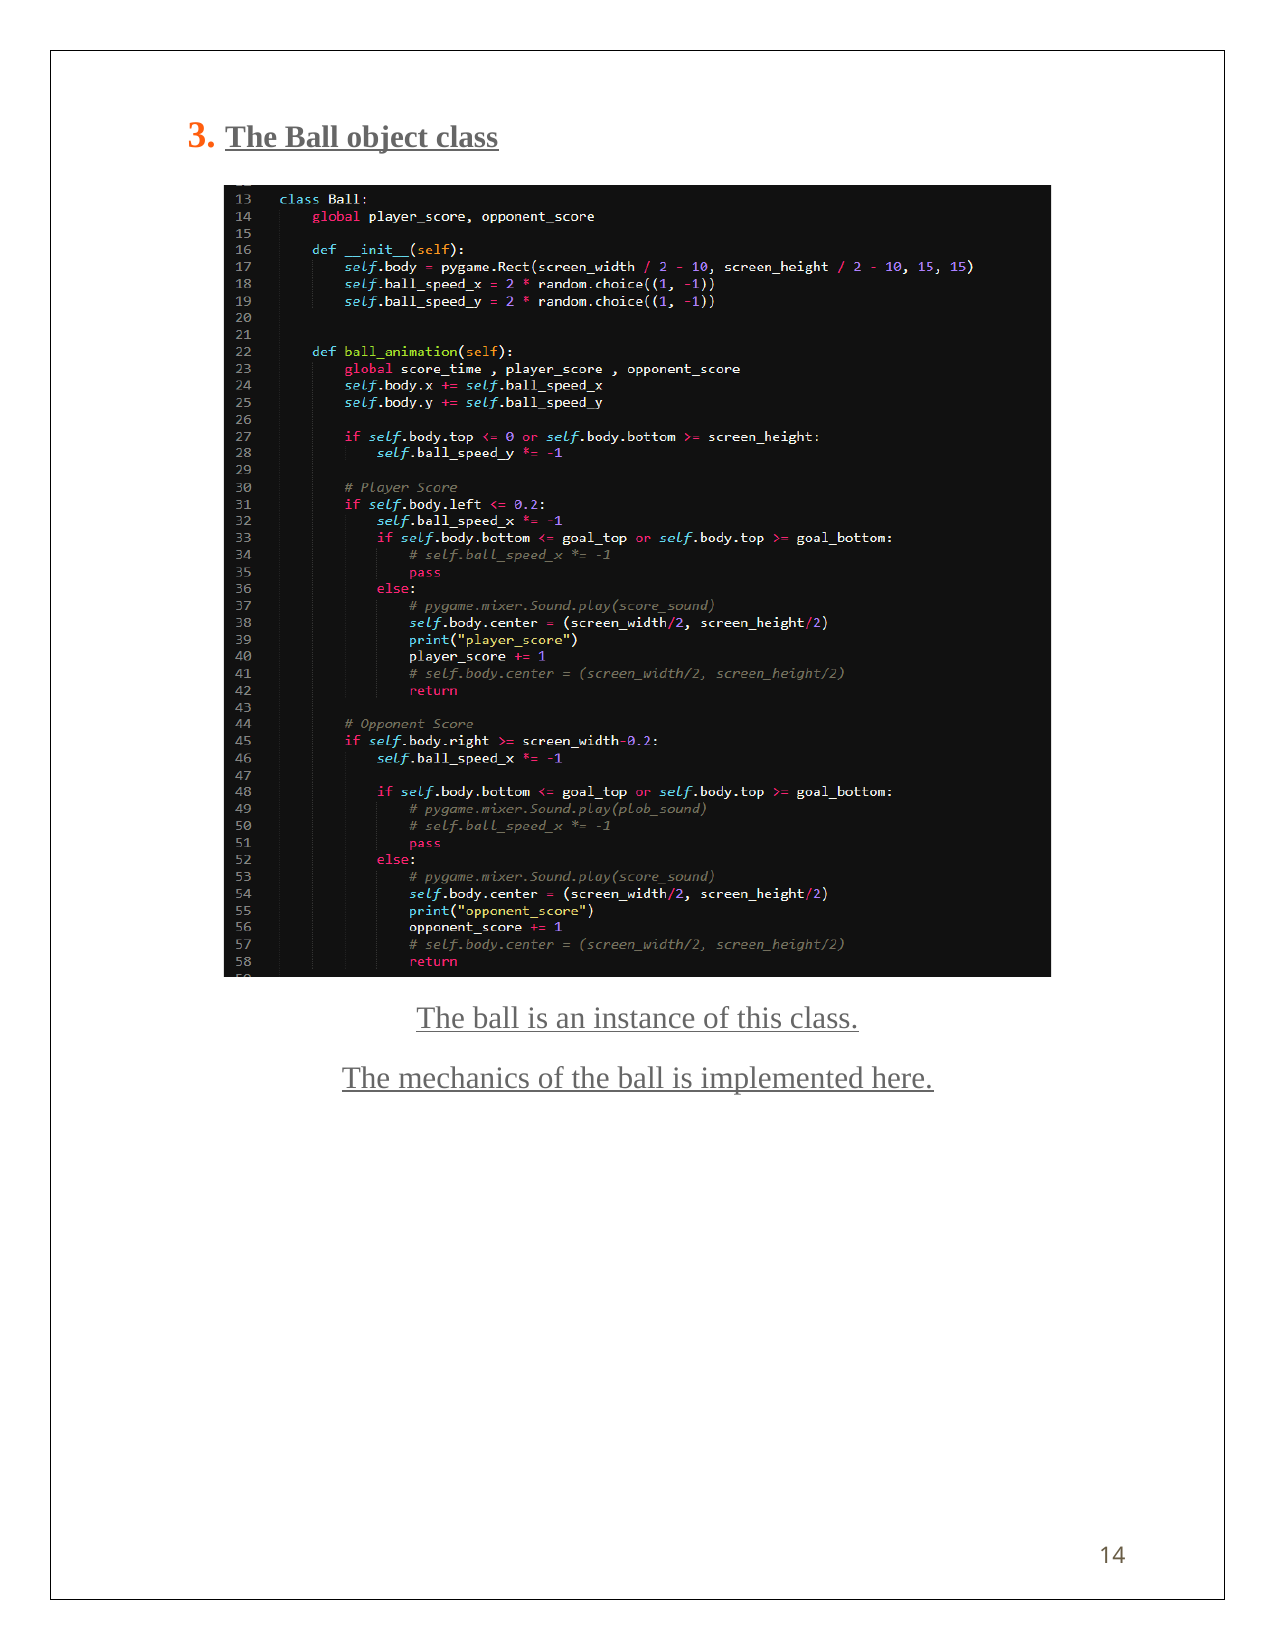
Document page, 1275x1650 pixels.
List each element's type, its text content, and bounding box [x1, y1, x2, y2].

subtitle The ball is an instance of this class. [150, 999, 1125, 1035]
subtitle The Ball object class [187, 112, 1125, 156]
picture [223, 185, 1052, 977]
subtitle The mechanics of the ball is implemented here. [150, 1059, 1125, 1095]
